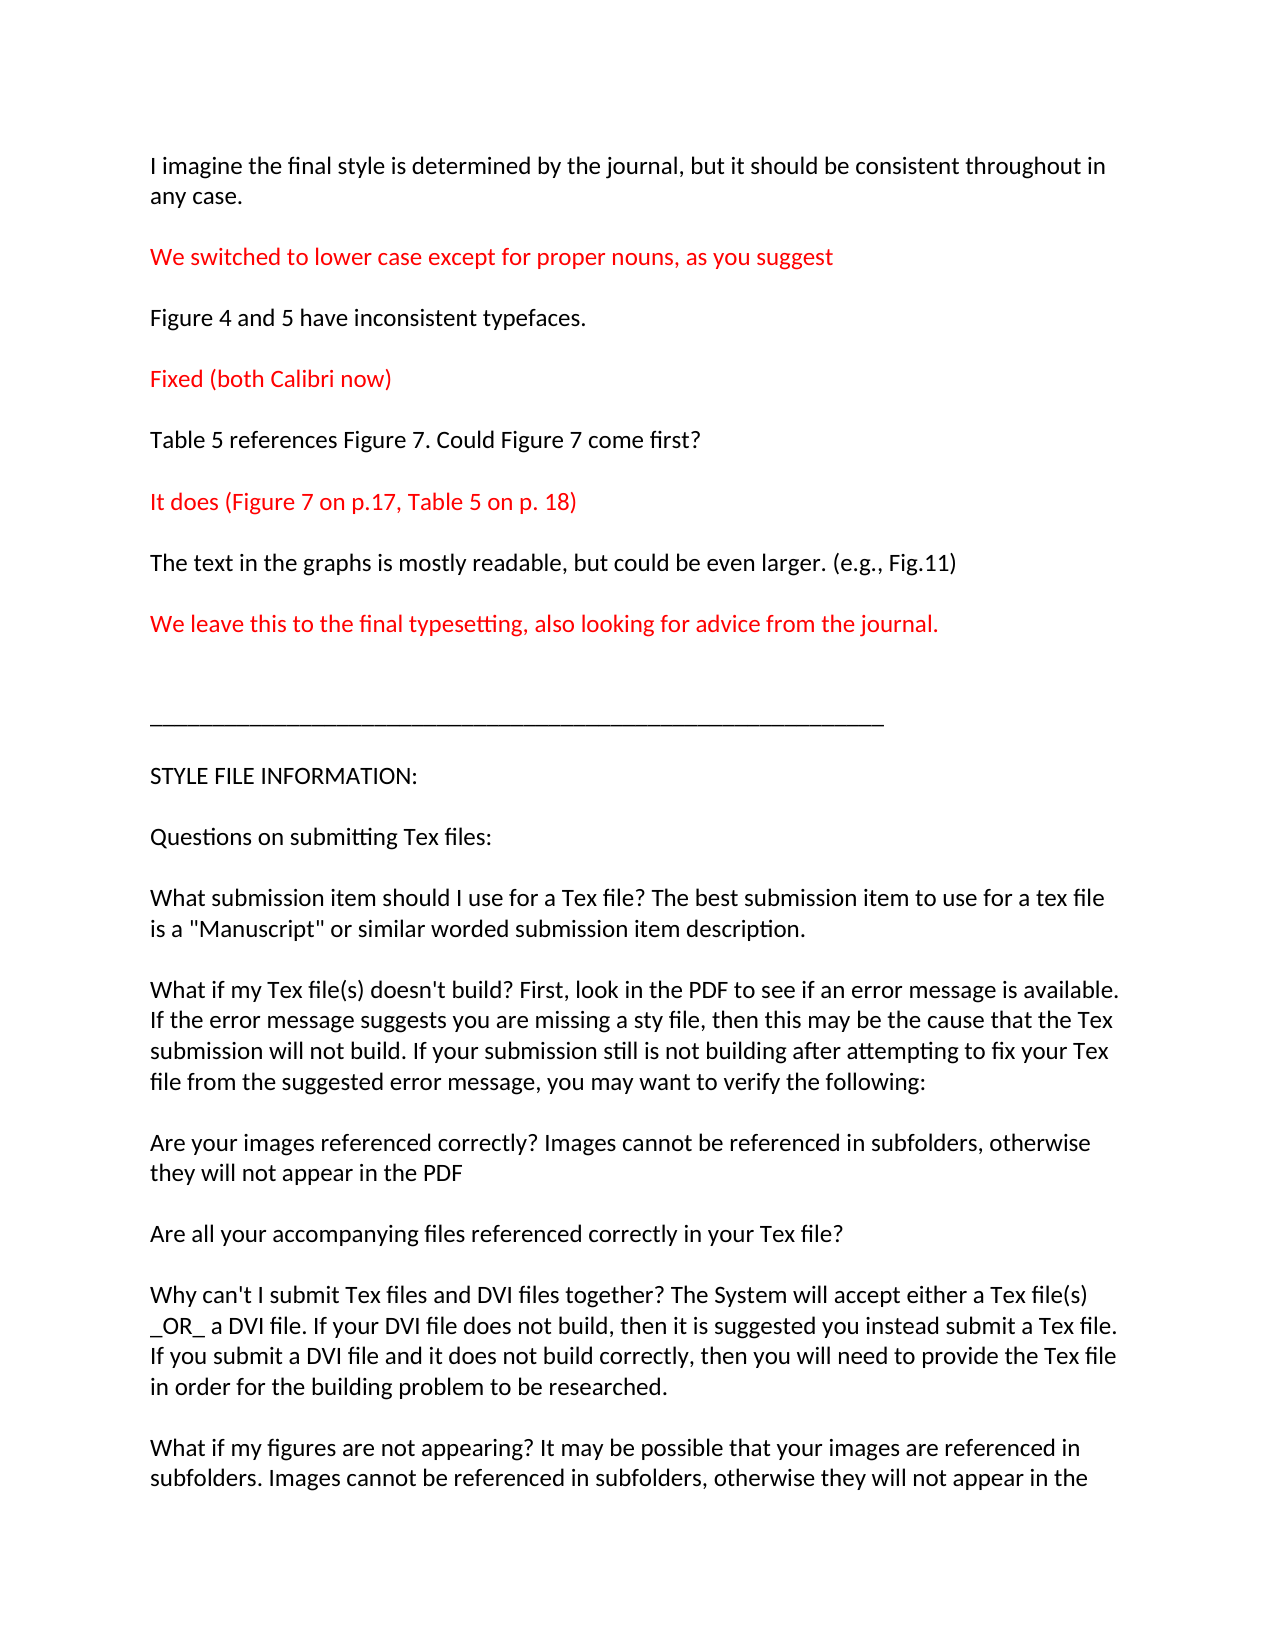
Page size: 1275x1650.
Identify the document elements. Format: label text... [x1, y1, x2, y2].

text We switched to lower case except for proper nouns, as you suggest Figure 4 and 5 have inconsistent typefaces. [150, 242, 1125, 333]
text It does (Figure 7 on p.17, Table 5 on p. 18) The text in the graphs is mostly readable, but could be even larger. (e.g., Fig.11) [150, 486, 1125, 577]
text Fixed (both Calibri now) Table 5 references Figure 7. Could Figure 7 come first? [150, 364, 1125, 455]
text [150, 608, 1125, 1493]
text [150, 150, 1125, 211]
